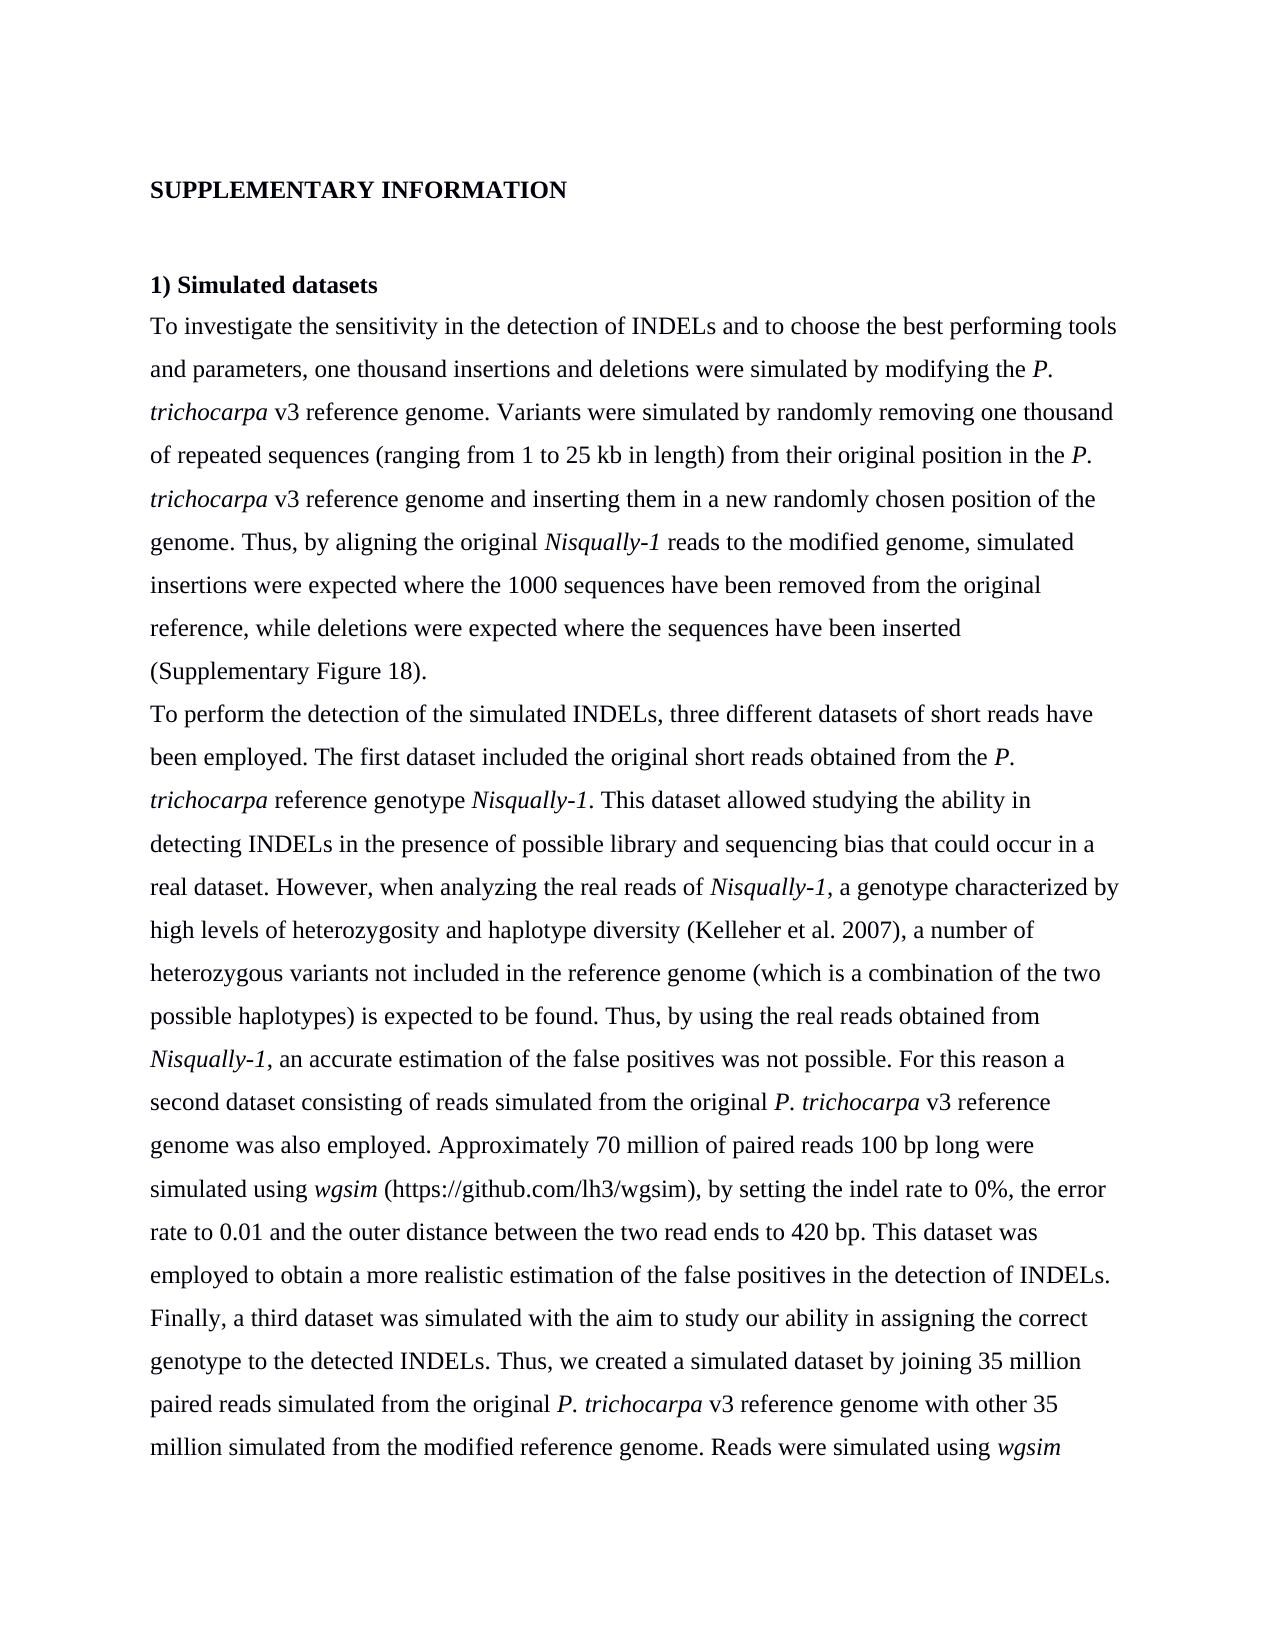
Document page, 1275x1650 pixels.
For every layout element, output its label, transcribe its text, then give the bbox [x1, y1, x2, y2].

subtitle SUPPLEMENTARY INFORMATION [150, 175, 1125, 204]
subtitle 1) Simulated datasets [150, 270, 1125, 299]
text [150, 699, 1125, 1461]
text To investigate the sensitivity in the detection of INDELs and to choose the best performing tools and parameters, one thousand insertions and deletions were simulated by modifying the P. trichocarpa v3 reference genome. Variants were simulated by randomly removing one thousand of repeated sequences (ranging from 1 to 25 kb in length) from their original position in the P. trichocarpa v3 reference genome and inserting them in a new randomly chosen position of the genome. Thus, by aligning the original Nisqually-1 reads to the modified genome, simulated insertions were expected where the 1000 sequences have been removed from the original reference, while deletions were expected where the sequences have been inserted (Supplementary Figure 18). [150, 311, 1125, 685]
